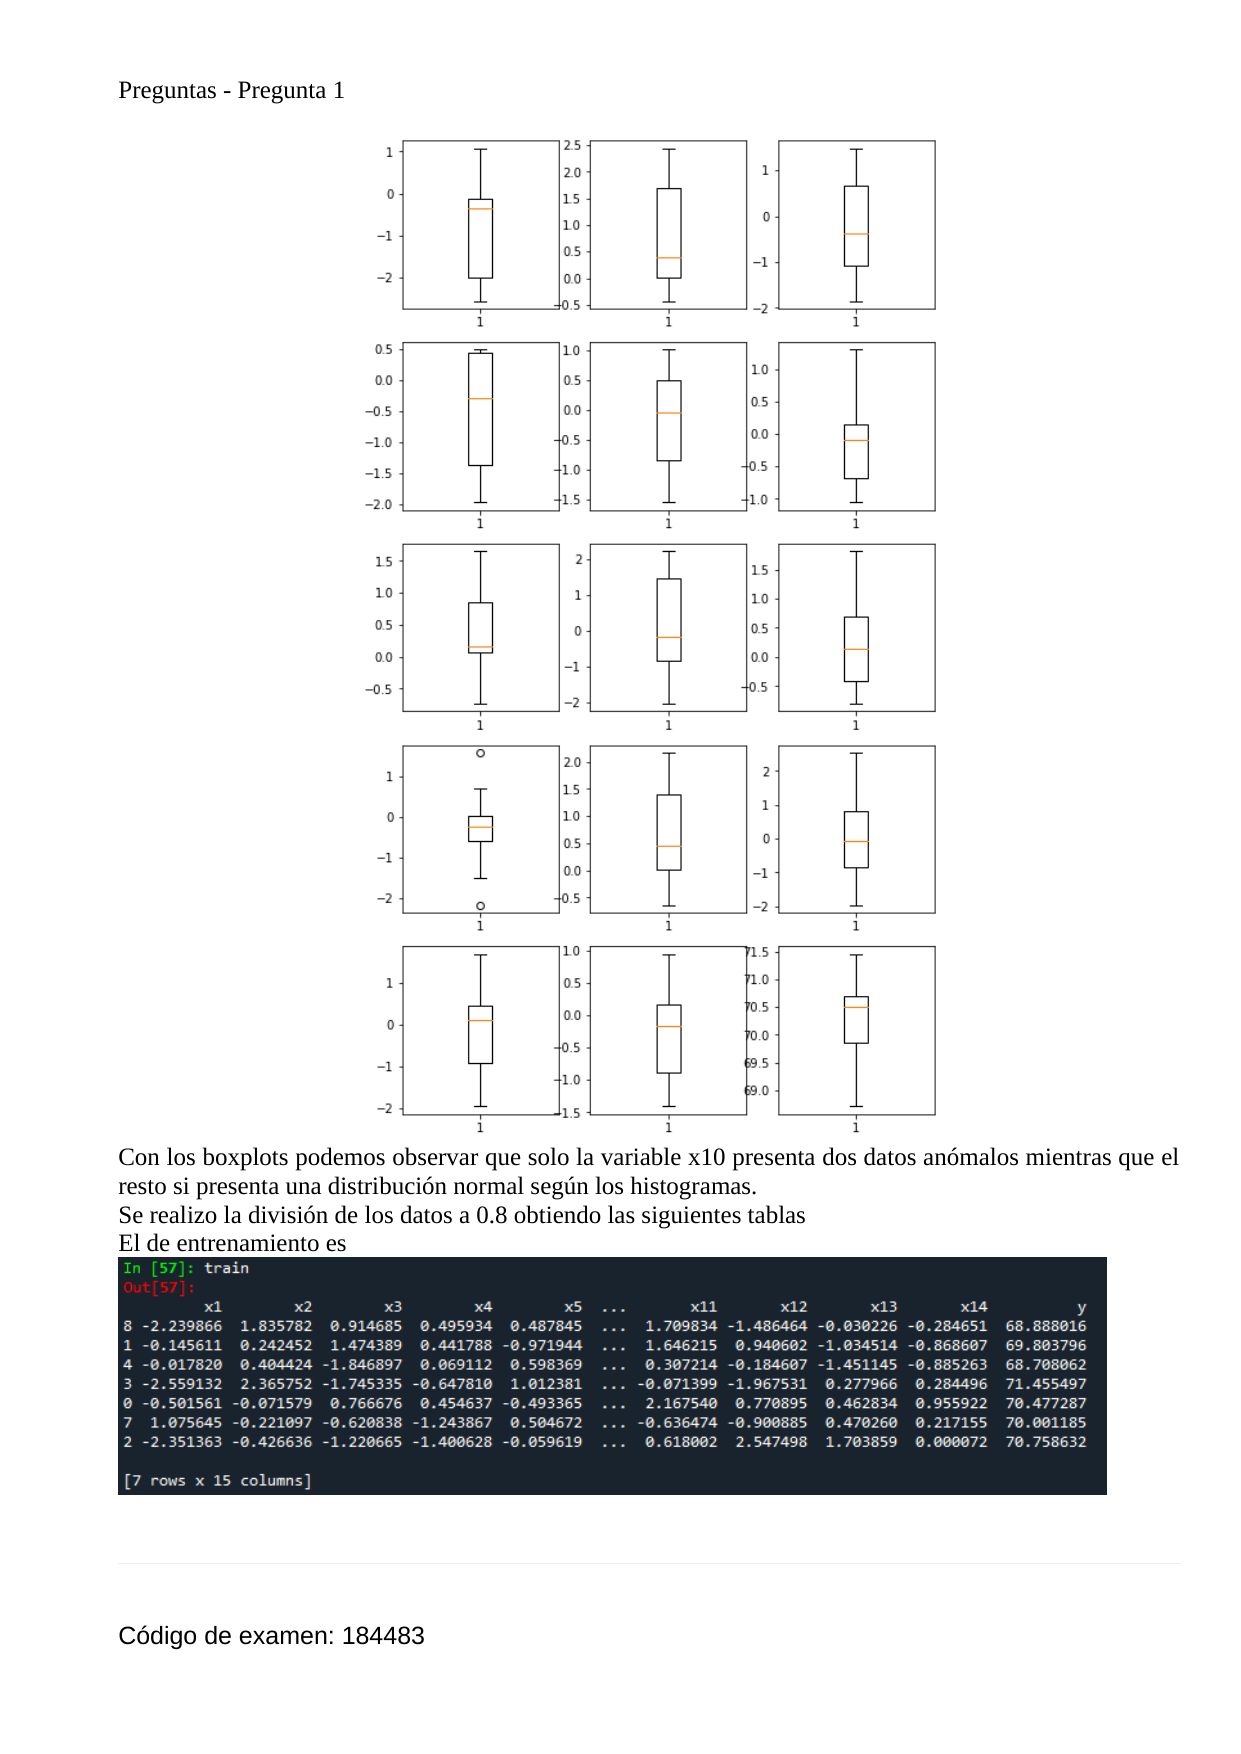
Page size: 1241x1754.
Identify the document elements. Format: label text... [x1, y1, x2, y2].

picture [118, 1257, 1107, 1495]
picture [356, 132, 943, 1143]
text Con los boxplots podemos observar que solo la variable x10 presenta dos datos anómalos mientras que el resto si presenta una distribución normal según los histogramas. [118, 1142, 1181, 1200]
text Se realizo la división de los datos a 0.8 obtiendo las siguientes tablas [118, 1200, 1181, 1228]
text El de entrenamiento es [118, 1228, 1181, 1257]
